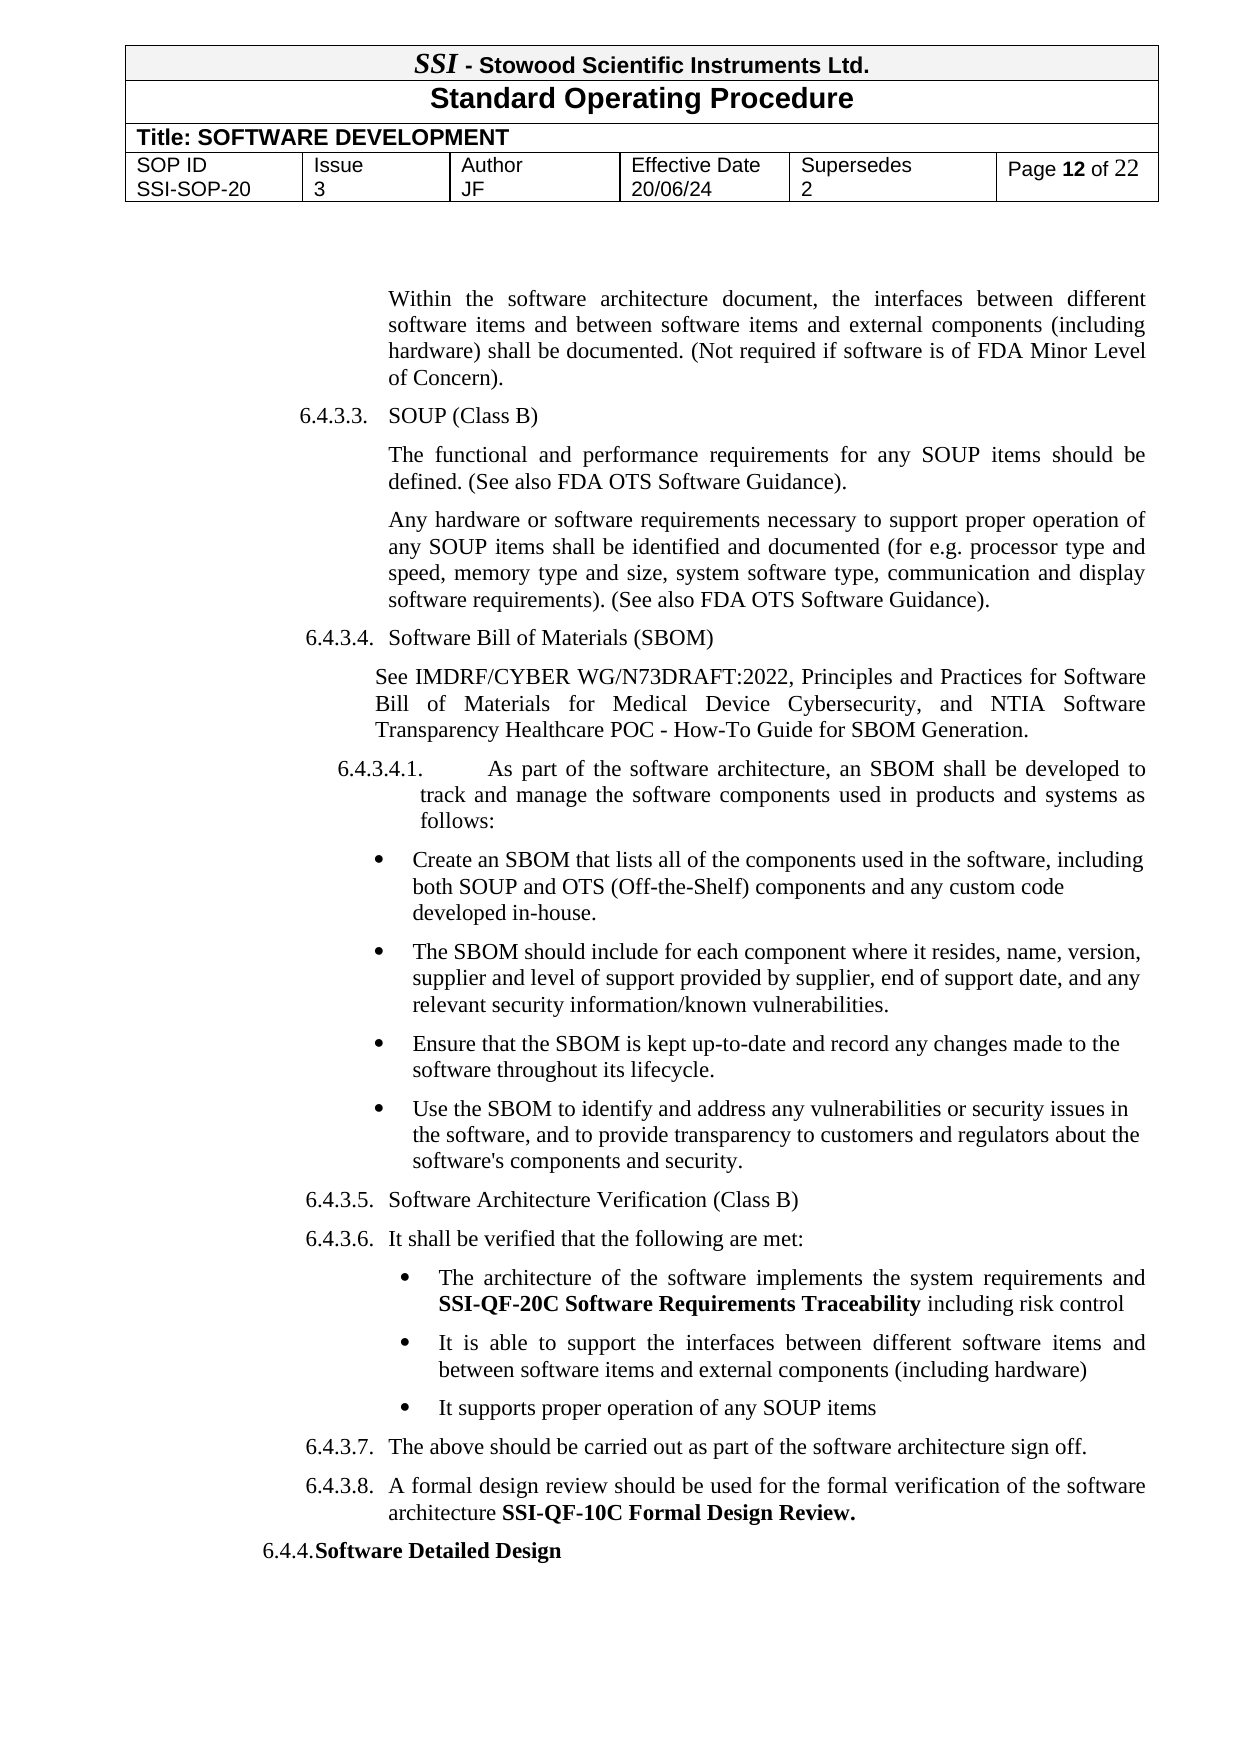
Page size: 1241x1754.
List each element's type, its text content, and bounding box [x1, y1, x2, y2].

text See IMDRF/CYBER WG/N73DRAFT:2022, Principles and Practices for Software Bill of Materials for Medical Device Cybersecurity, and NTIA Software Transparency Healthcare POC - How-To Guide for SBOM Generation. [375, 663, 1147, 742]
list A formal design review should be used for the formal verification of the software architecture SSI-QF-10C Formal Design Review. [305, 1472, 1147, 1525]
text The functional and performance requirements for any SOUP items should be defined. (See also FDA OTS Software Guidance). [388, 441, 1147, 494]
list Use the SBOM to identify and address any vulnerabilities or security issues in the software, and to provide transparency to customers and regulators about the software's components and security. [375, 1095, 1147, 1174]
subtitle Software Detailed Design [262, 1537, 1053, 1564]
list It shall be verified that the following are met: [305, 1225, 1147, 1252]
list As part of the software architecture, an SBOM shall be developed to track and manage the software components used in products and systems as follows: [337, 755, 1147, 834]
list Ensure that the SBOM is kept up-to-date and record any changes made to the software throughout its lifecycle. [375, 1029, 1147, 1082]
list It supports proper operation of any SOUP items [401, 1394, 1147, 1421]
list The above should be carried out as part of the software architecture sign off. [305, 1433, 1147, 1460]
list SOUP (Class B) [299, 402, 1147, 429]
list It is able to support the interfaces between different software items and between software items and external components (including hardware) [401, 1329, 1147, 1382]
list Software Architecture Verification (Class B) [305, 1186, 1147, 1213]
list The architecture of the software implements the system requirements and SSI-QF-20C Software Requirements Traceability including risk control [401, 1264, 1147, 1317]
list Software Bill of Materials (SBOM) [305, 624, 1147, 651]
list The SBOM should include for each component where it resides, name, version, supplier and level of support provided by supplier, end of support date, and any relevant security information/known vulnerabilities. [375, 938, 1147, 1017]
text Any hardware or software requirements necessary to support proper operation of any SOUP items shall be identified and documented (for e.g. processor type and speed, memory type and size, system software type, communication and display software requirements). (See also FDA OTS Software Guidance). [388, 507, 1147, 612]
text Within the software architecture document, the interfaces between different software items and between software items and external components (including hardware) shall be documented. (Not required if software is of FDA Minor Level of Concern). [388, 284, 1147, 390]
list Create an SBOM that lists all of the components used in the software, including both SOUP and OTS (Off-the-Shelf) components and any custom code developed in-house. [375, 846, 1147, 926]
